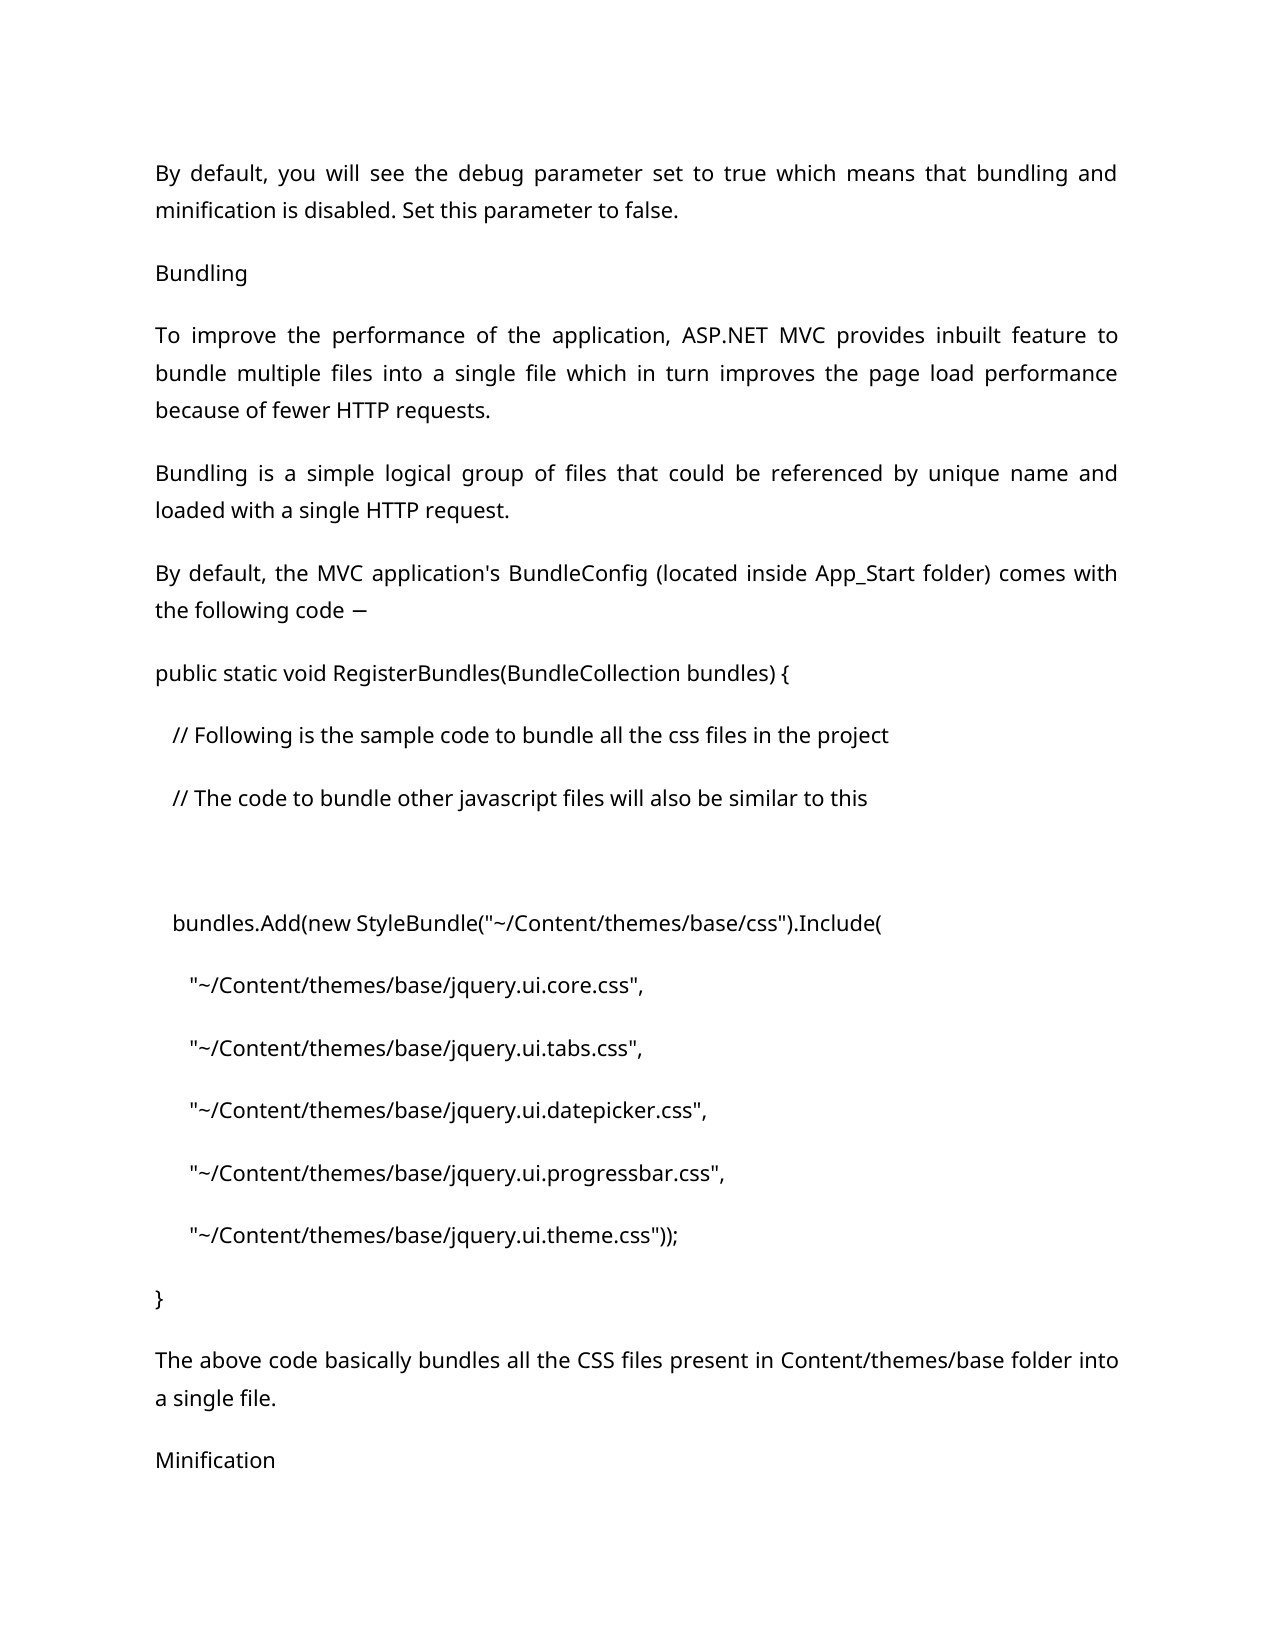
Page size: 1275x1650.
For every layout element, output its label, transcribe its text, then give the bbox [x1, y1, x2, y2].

text Bundling is a simple logical group of files that could be referenced by unique name and loaded with a single HTTP request. [155, 450, 1120, 525]
text // Following is the sample code to bundle all the css files in the project [155, 712, 1120, 750]
text "~/Content/themes/base/jquery.ui.datepicker.css", [155, 1087, 1120, 1125]
text } [155, 1275, 1120, 1312]
text By default, you will see the debug parameter set to true which means that bundling and minification is disabled. Set this parameter to false. [155, 150, 1120, 225]
text // The code to bundle other javascript files will also be similar to this [155, 775, 1120, 812]
text "~/Content/themes/base/jquery.ui.progressbar.css", [155, 1150, 1120, 1187]
text Minification [155, 1437, 1120, 1475]
text bundles.Add(new StyleBundle("~/Content/themes/base/css").Include( [155, 900, 1120, 937]
text By default, the MVC application's BundleConfig (located inside App_Start folder) comes with the following code − [155, 550, 1120, 625]
text To improve the performance of the application, ASP.NET MVC provides inbuilt feature to bundle multiple files into a single file which in turn improves the page load performance because of fewer HTTP requests. [155, 312, 1120, 425]
text "~/Content/themes/base/jquery.ui.core.css", [155, 962, 1120, 1000]
text "~/Content/themes/base/jquery.ui.theme.css")); [155, 1212, 1120, 1250]
text The above code basically bundles all the CSS files present in Content/themes/base folder into a single file. [155, 1337, 1120, 1412]
text Bundling [155, 250, 1120, 287]
text public static void RegisterBundles(BundleCollection bundles) { [155, 650, 1120, 687]
text "~/Content/themes/base/jquery.ui.tabs.css", [155, 1025, 1120, 1062]
